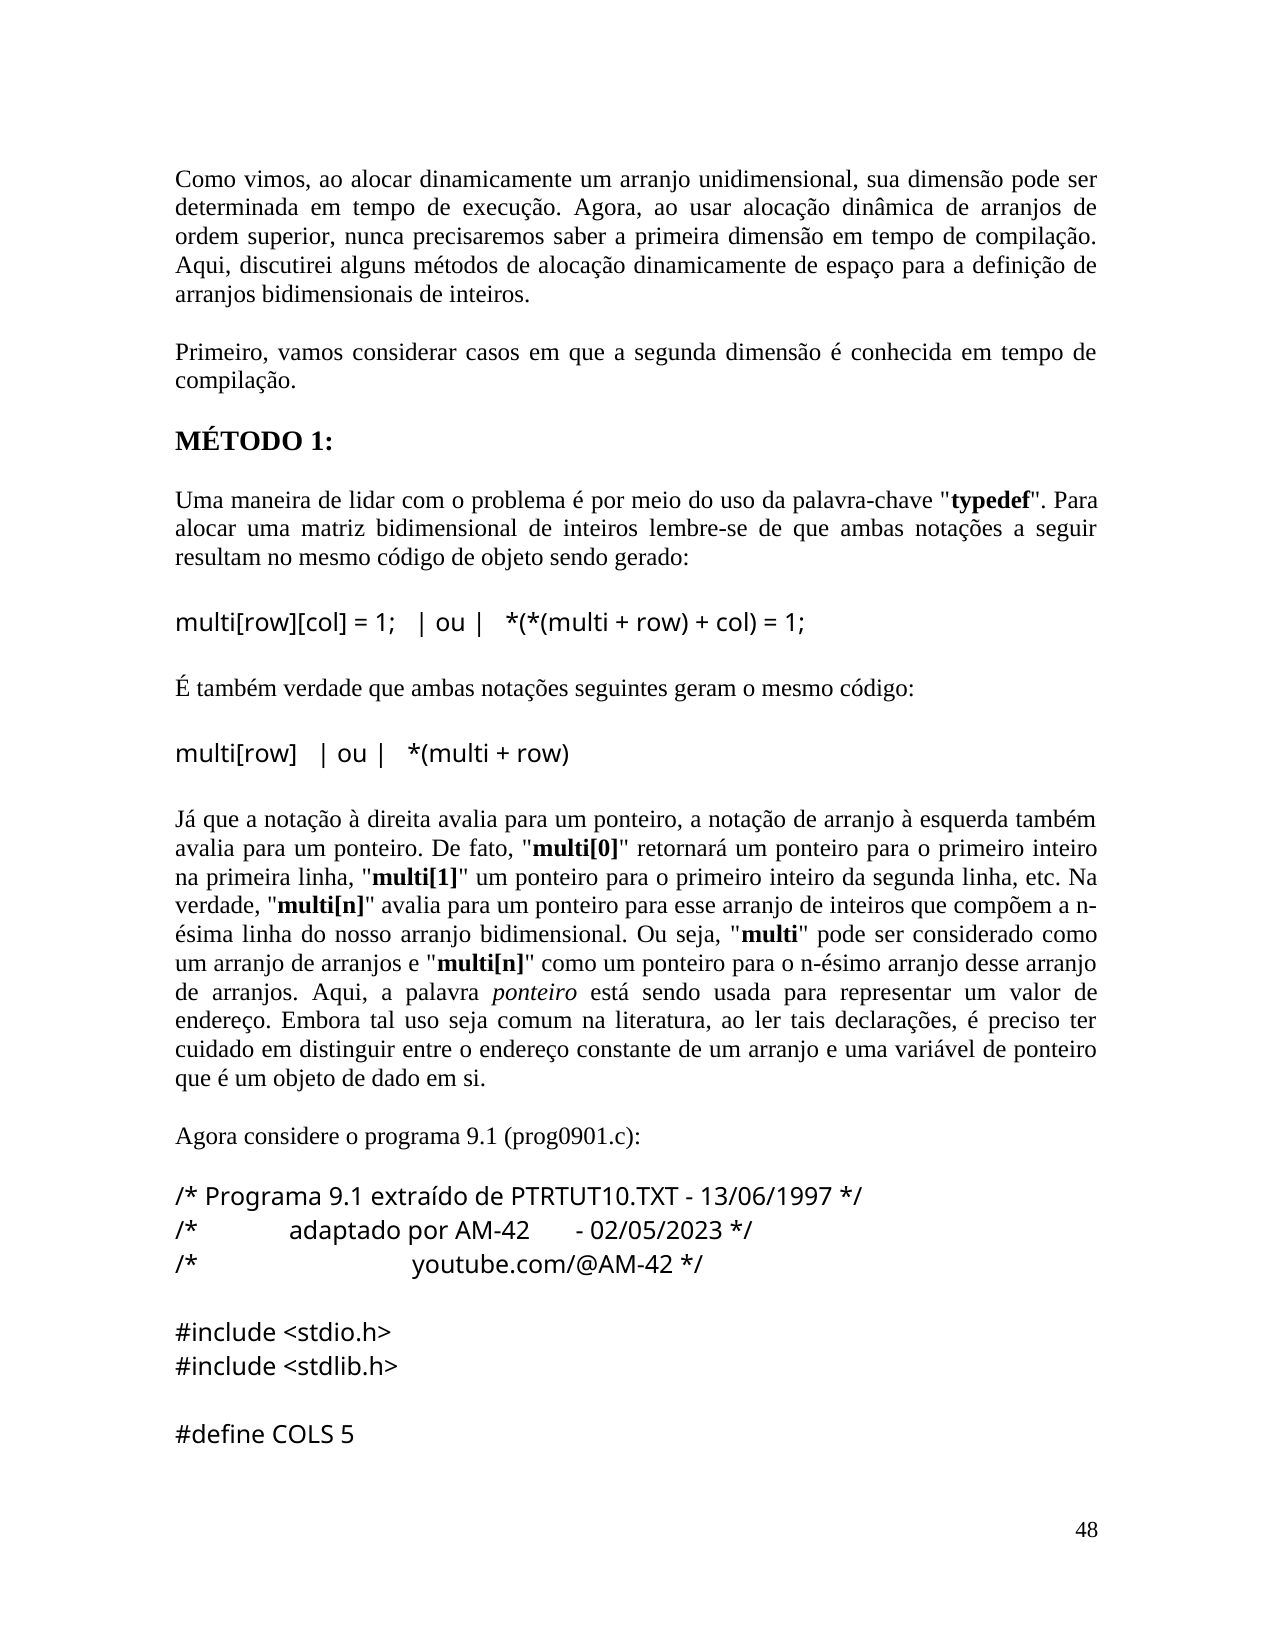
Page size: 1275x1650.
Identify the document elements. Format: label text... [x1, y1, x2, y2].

text #define COLS 5 [175, 1417, 1098, 1451]
text Como vimos, ao alocar dinamicamente um arranjo unidimensional, sua dimensão pode ser determinada em tempo de execução. Agora, ao usar alocação dinâmica de arranjos de ordem superior, nunca precisaremos saber a primeira dimensão em tempo de compilação. Aqui, discutirei alguns métodos de alocação dinamicamente de espaço para a definição de arranjos bidimensionais de inteiros. [175, 164, 1098, 307]
text É também verdade que ambas notações seguintes geram o mesmo código: [175, 673, 1098, 702]
text Agora considere o programa 9.1 (prog0901.c): [175, 1121, 1098, 1150]
text #include <stdio.h> [175, 1315, 1098, 1349]
text Uma maneira de lidar com o problema é por meio do uso da palavra-chave "typedef". Para alocar uma matriz bidimensional de inteiros lembre-se de que ambas notações a seguir resultam no mesmo código de objeto sendo gerado: [175, 485, 1098, 571]
text multi[row] | ou | *(multi + row) [175, 736, 1098, 770]
text multi[row][col] = 1; | ou | *(*(multi + row) + col) = 1; [175, 605, 1098, 639]
text Já que a notação à direita avalia para um ponteiro, a notação de arranjo à esquerda também avalia para um ponteiro. De fato, "multi[0]" retornará um ponteiro para o primeiro inteiro na primeira linha, "multi[1]" um ponteiro para o primeiro inteiro da segunda linha, etc. Na verdade, "multi[n]" avalia para um ponteiro para esse arranjo de inteiros que compõem a n-ésima linha do nosso arranjo bidimensional. Ou seja, "multi" pode ser considerado como um arranjo de arranjos e "multi[n]" como um ponteiro para o n-ésimo arranjo desse arranjo de arranjos. Aqui, a palavra ponteiro está sendo usada para representar um valor de endereço. Embora tal uso seja comum na literatura, ao ler tais declarações, é preciso ter cuidado em distinguir entre o endereço constante de um arranjo e uma variável de ponteiro que é um objeto de dado em si. [175, 804, 1098, 1092]
text #include <stdlib.h> [175, 1349, 1098, 1383]
text /* Programa 9.1 extraído de PTRTUT10.TXT - 13/06/1997 */ [175, 1178, 1098, 1212]
text /* adaptado por AM-42 - 02/05/2023 */ [175, 1212, 1098, 1247]
text Primeiro, vamos considerar casos em que a segunda dimensão é conhecida em tempo de compilação. [175, 337, 1098, 394]
text /* youtube.com/@AM-42 */ [175, 1247, 1098, 1281]
subtitle MÉTODO 1: [175, 424, 1098, 456]
